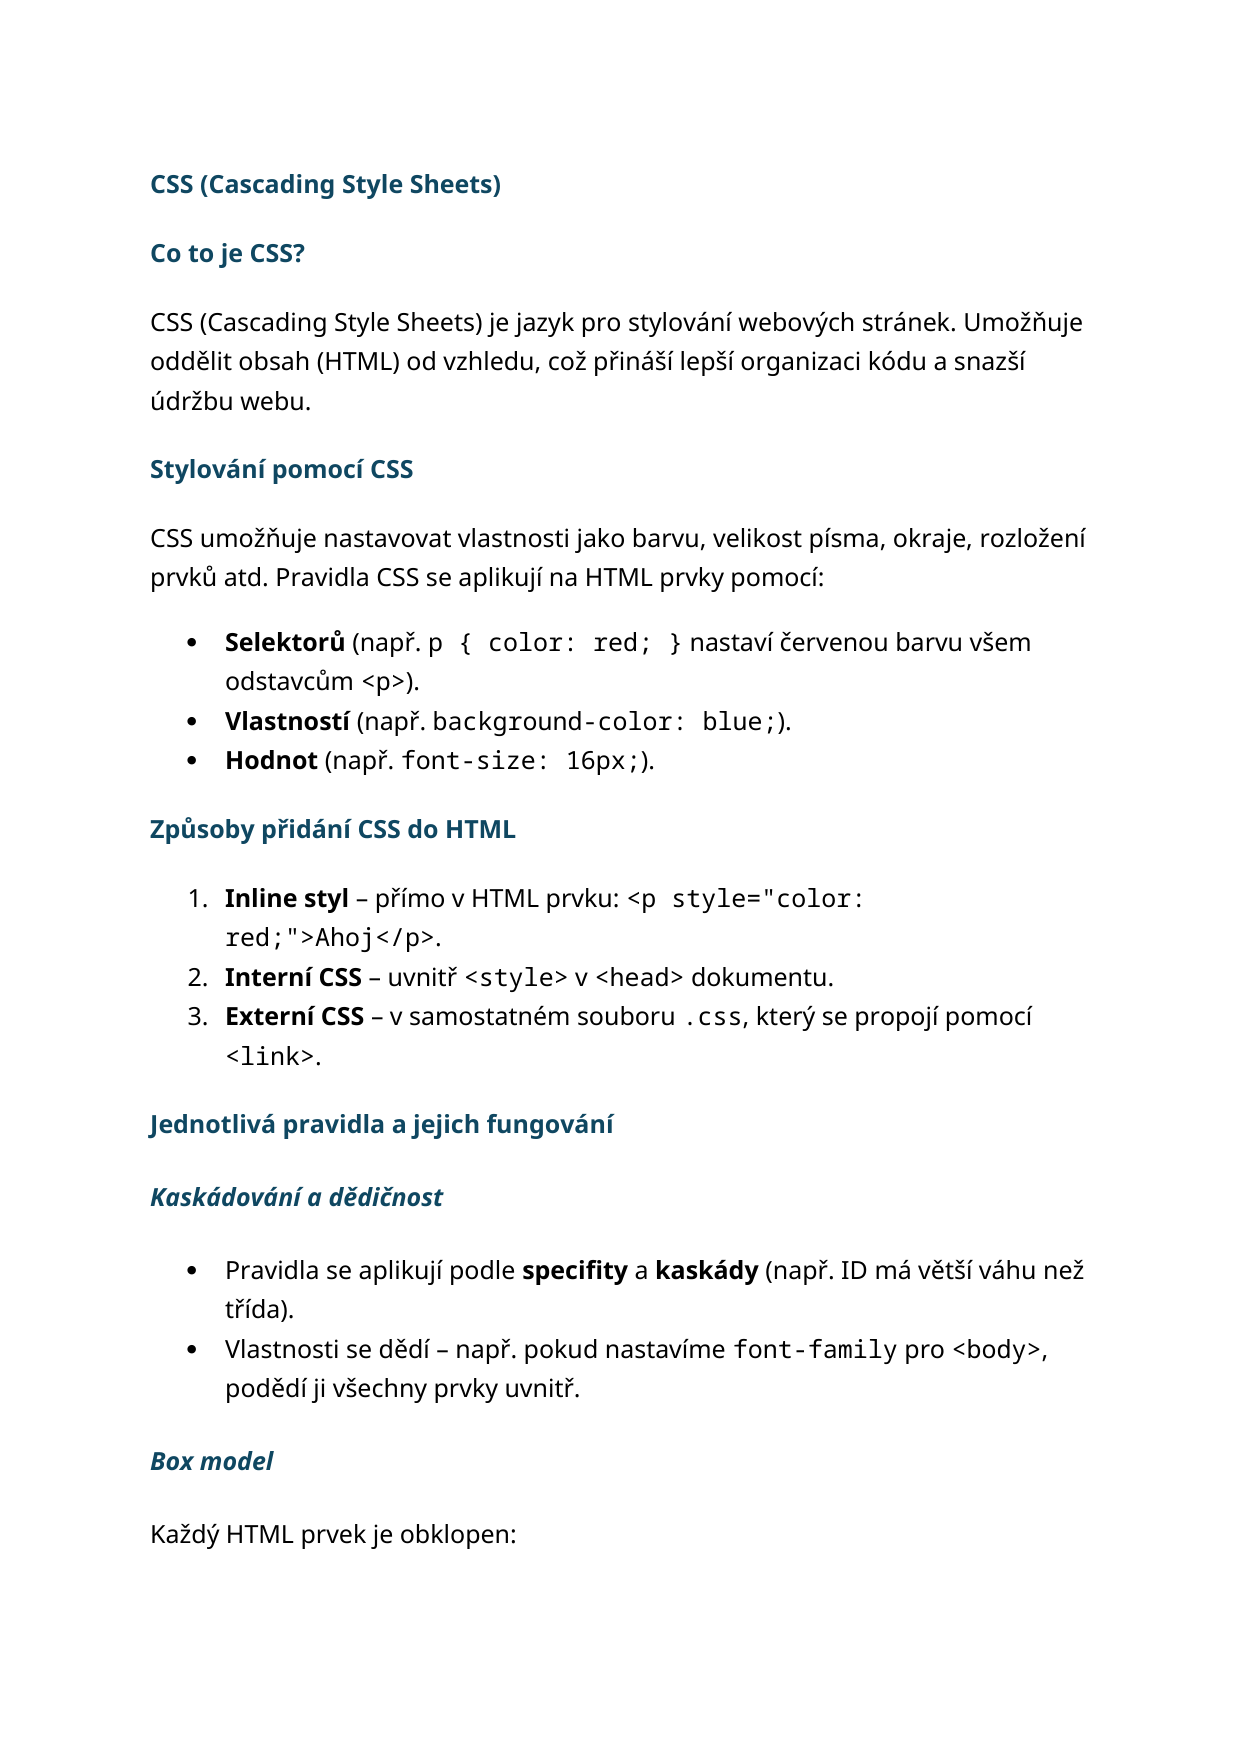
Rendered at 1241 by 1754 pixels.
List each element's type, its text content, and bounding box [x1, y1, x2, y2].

list Selektorů (např. p { color: red; } nastaví červenou barvu všem odstavcům <p>). [187, 624, 1090, 698]
text CSS (Cascading Style Sheets) je jazyk pro stylování webových stránek. Umožňuje oddělit obsah (HTML) od vzhledu, což přináší lepší organizaci kódu a snazší údržbu webu. [150, 304, 1090, 417]
subtitle CSS (Cascading Style Sheets) [150, 167, 1090, 201]
subtitle Stylování pomocí CSS [150, 452, 1090, 486]
list Inline styl – přímo v HTML prvku: <p style="color: red;">Ahoj</p>. [187, 881, 1090, 954]
subtitle Jednotlivá pravidla a jejich fungování [150, 1107, 1090, 1141]
subtitle Kaskádování a dědičnost [150, 1180, 1090, 1214]
subtitle Box model [150, 1444, 1090, 1478]
subtitle Co to je CSS? [150, 235, 1090, 269]
list Externí CSS – v samostatném souboru .css, který se propojí pomocí <link>. [187, 999, 1090, 1072]
text CSS umožňuje nastavovat vlastnosti jako barvu, velikost písma, okraje, rozložení prvků atd. Pravidla CSS se aplikují na HTML prvky pomocí: [150, 521, 1090, 594]
list Vlastnosti se dědí – např. pokud nastavíme font-family pro <body>, podědí ji všechny prvky uvnitř. [187, 1332, 1090, 1405]
list Hodnot (např. font-size: 16px;). [187, 743, 1090, 777]
list Vlastností (např. background-color: blue;). [187, 703, 1090, 738]
text Každý HTML prvek je obklopen: [150, 1516, 1090, 1551]
list Interní CSS – uvnitř <style> v <head> dokumentu. [187, 959, 1090, 993]
subtitle Způsoby přidání CSS do HTML [150, 812, 1090, 846]
list Pravidla se aplikují podle specifity a kaskády (např. ID má větší váhu než třída). [187, 1253, 1090, 1326]
